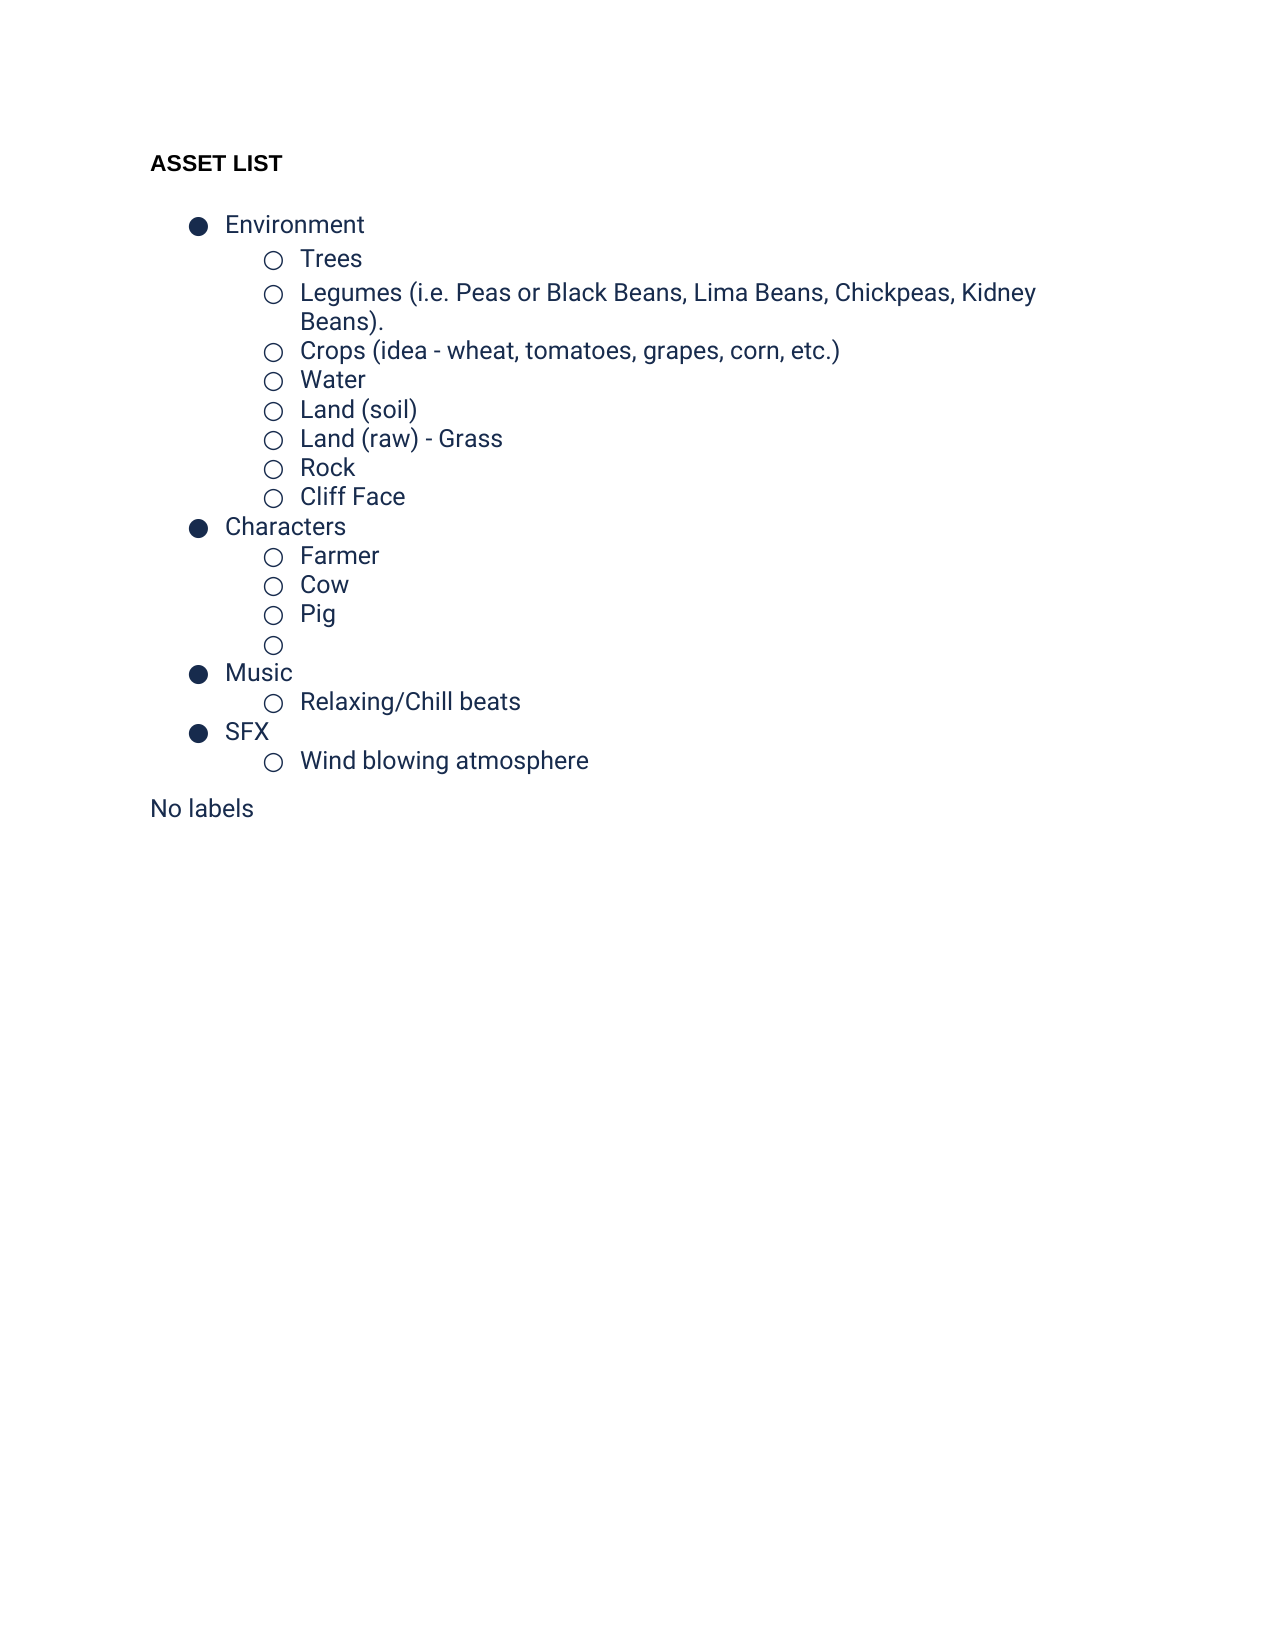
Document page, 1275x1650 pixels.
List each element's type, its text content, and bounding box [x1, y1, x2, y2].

list Farmer [262, 541, 1125, 570]
list Relaxing/Chill beats [262, 687, 1125, 717]
text ASSET LIST [150, 150, 1125, 176]
list Water [262, 366, 1125, 395]
list Characters [187, 512, 1125, 541]
list Wind blowing atmosphere [262, 746, 1125, 775]
list Crops (idea - wheat, tomatoes, grapes, corn, etc.) [262, 336, 1125, 366]
list Cow [262, 570, 1125, 600]
list Music [187, 658, 1125, 687]
list Land (soil) [262, 395, 1125, 424]
list Pig [262, 600, 1125, 629]
text No labels [150, 794, 1125, 823]
list SFX [187, 717, 1125, 746]
list Environment [187, 210, 1125, 240]
list Cliff Face [262, 483, 1125, 512]
list Legumes (i.e. Peas or Black Beans, Lima Beans, Chickpeas, Kidney Beans). [262, 278, 1125, 336]
list Trees [262, 244, 1125, 273]
list Rock [262, 453, 1125, 483]
list Land (raw) - Grass [262, 424, 1125, 453]
